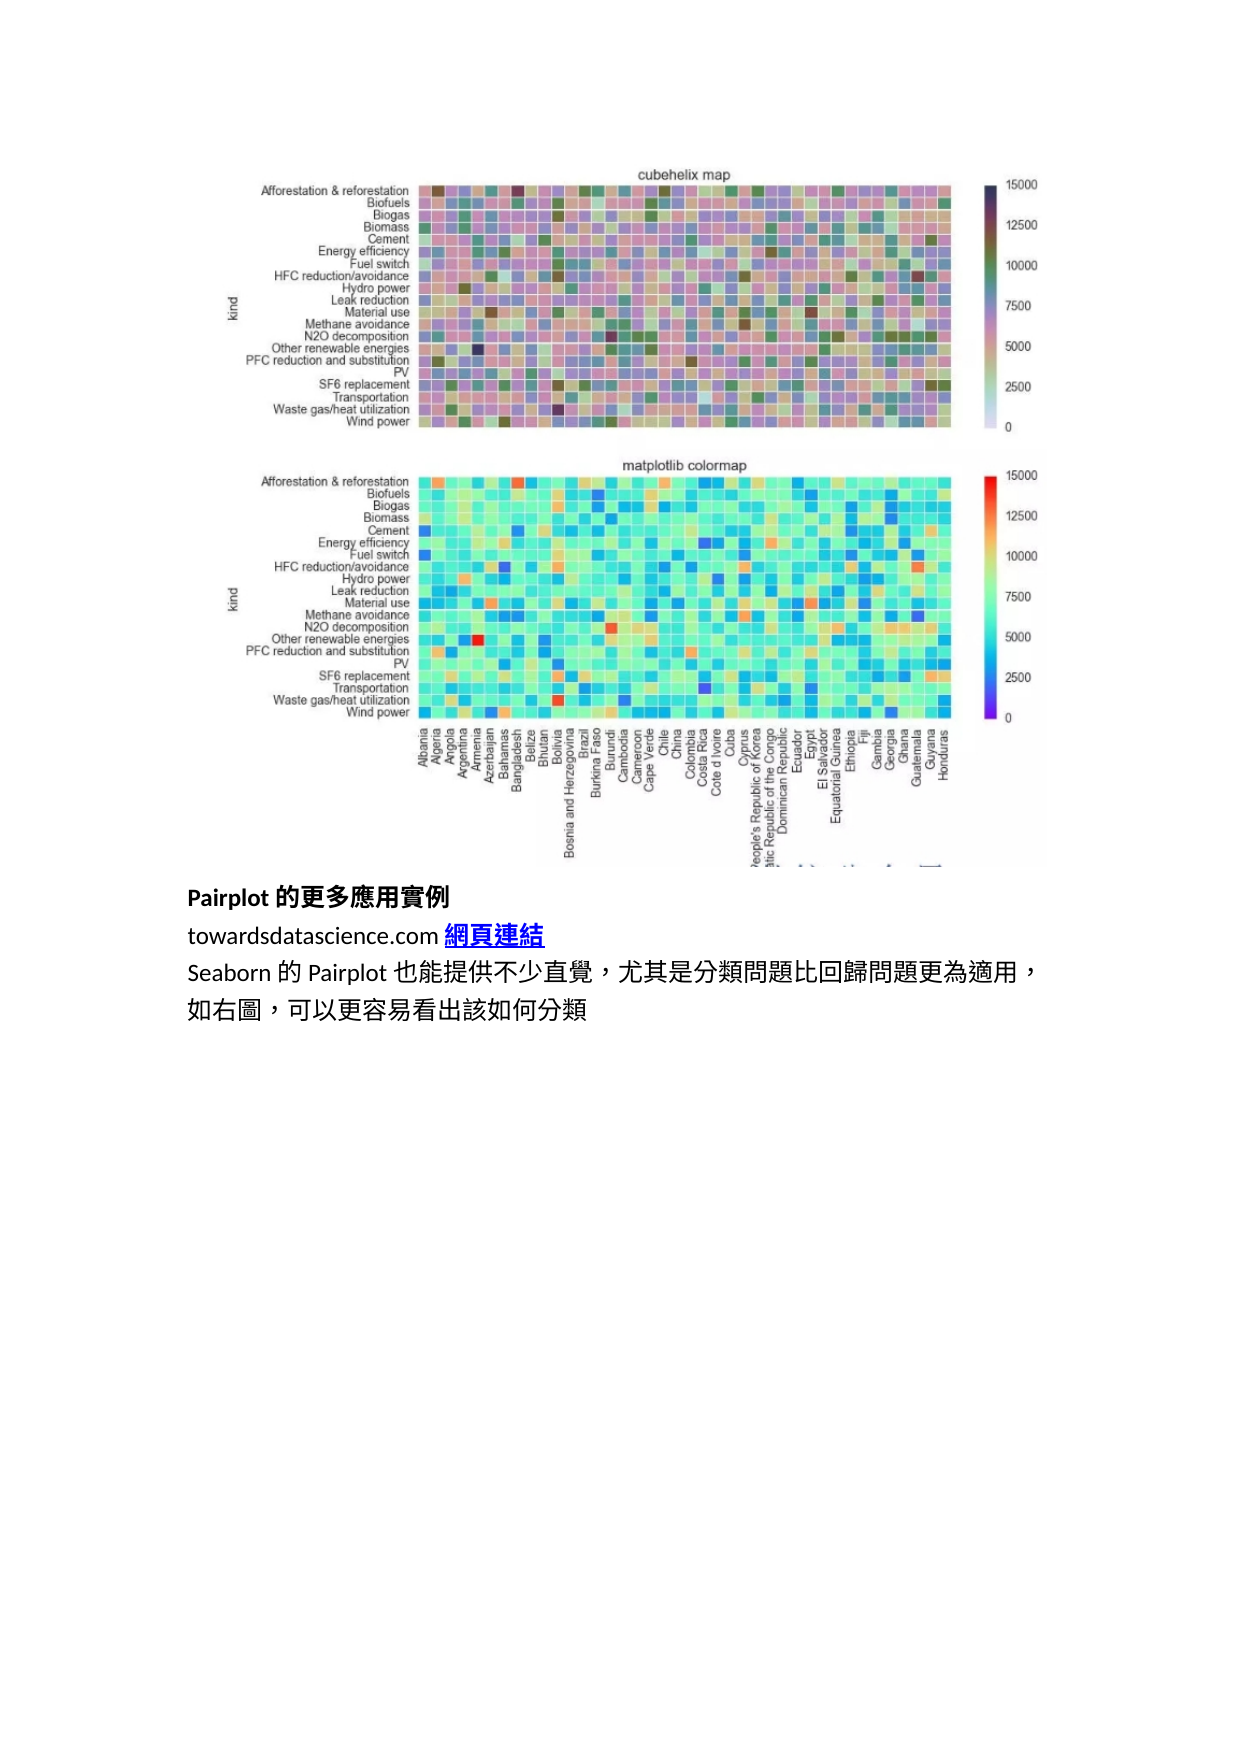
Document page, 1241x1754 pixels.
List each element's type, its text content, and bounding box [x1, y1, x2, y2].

text Pairplot 的更多應用實例 [187, 877, 1053, 914]
text towardsdatascience.com 網頁連結 [187, 914, 1053, 952]
text Seaborn 的 Pairplot 也能提供不少直覺，尤其是分類問題比回歸問題更為適用，如右圖，可以更容易看出該如何分類 [187, 952, 1053, 1027]
picture [187, 164, 1053, 867]
